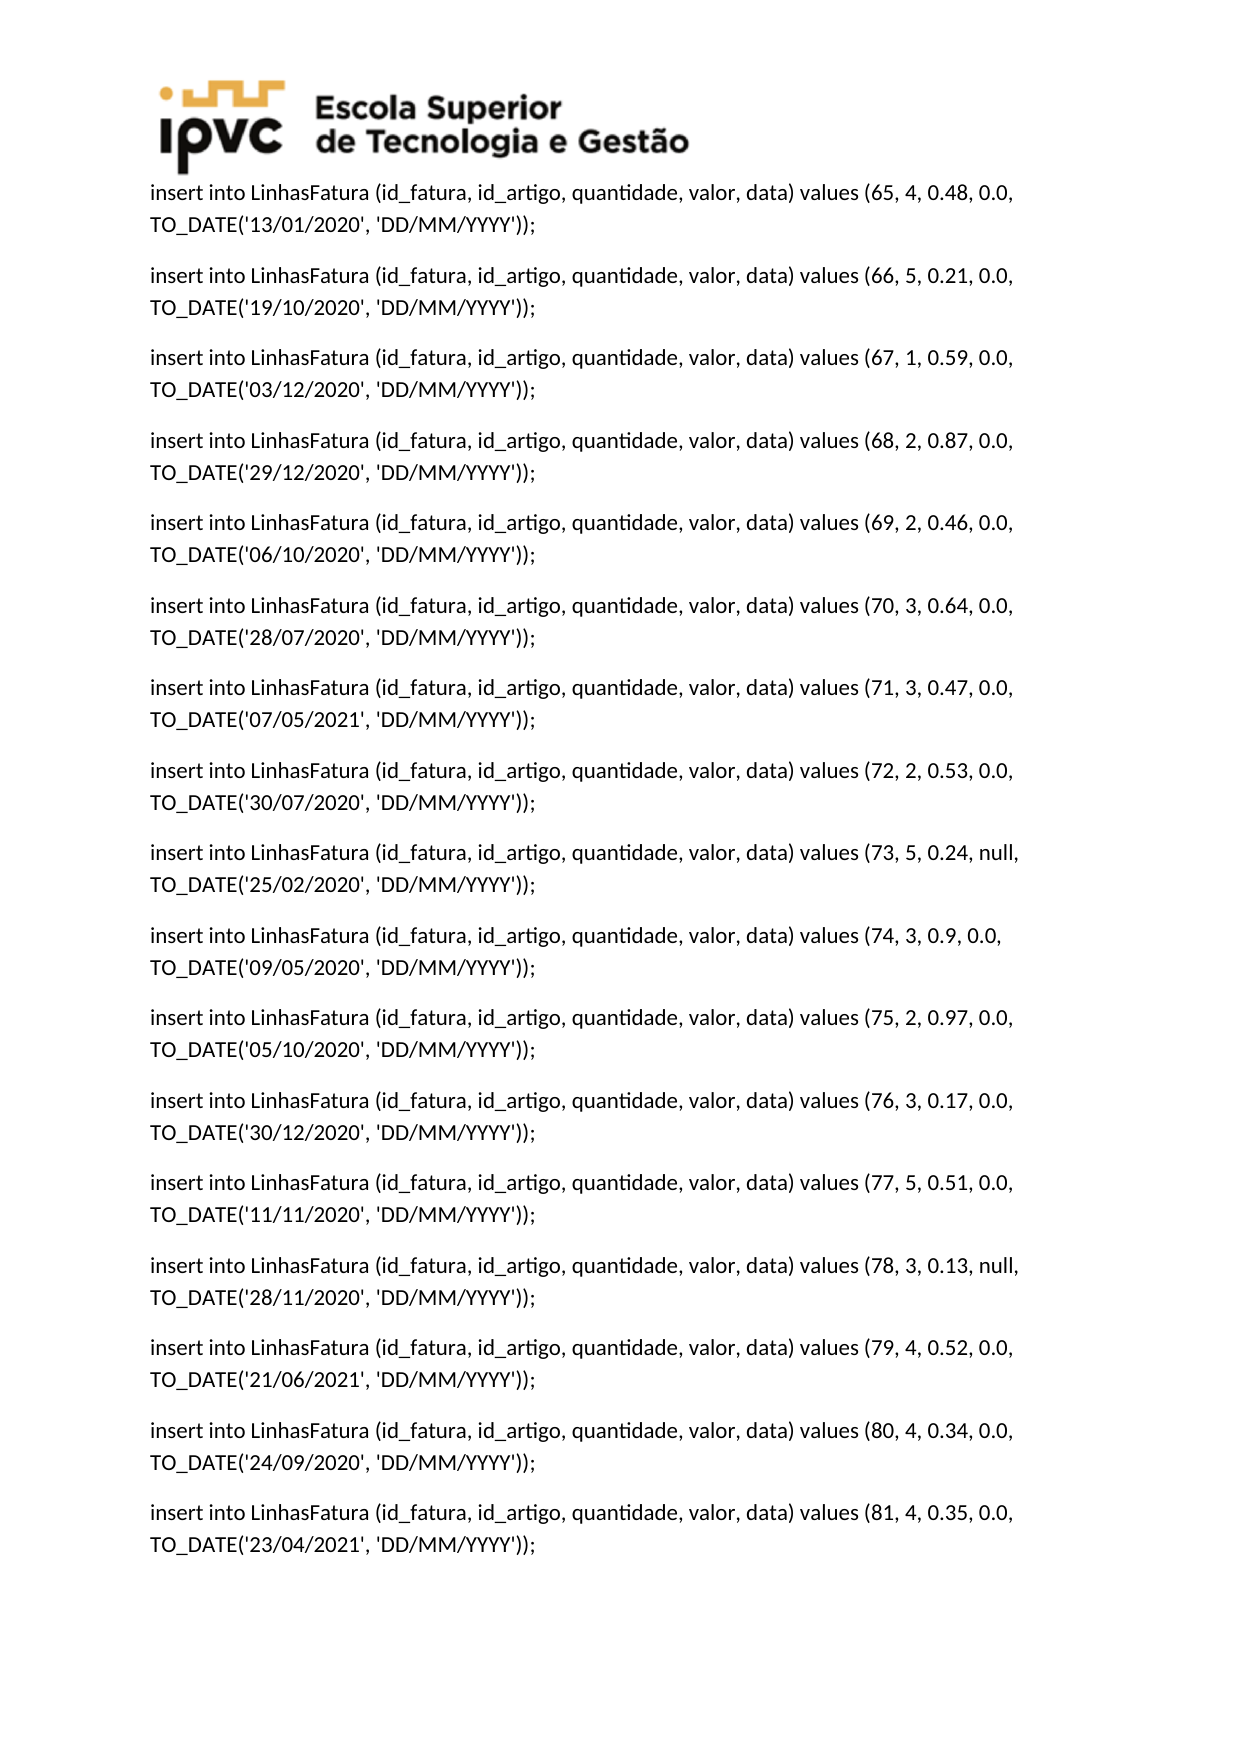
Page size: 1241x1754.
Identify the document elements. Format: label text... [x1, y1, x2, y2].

text insert into LinhasFatura (id_fatura, id_artigo, quantidade, valor, data) values (75, 2, 0.97, 0.0, TO_DATE('05/10/2020', 'DD/MM/YYYY')); [150, 1003, 1090, 1063]
text insert into LinhasFatura (id_fatura, id_artigo, quantidade, valor, data) values (80, 4, 0.34, 0.0, TO_DATE('24/09/2020', 'DD/MM/YYYY')); [150, 1416, 1090, 1476]
text insert into LinhasFatura (id_fatura, id_artigo, quantidade, valor, data) values (73, 5, 0.24, null, TO_DATE('25/02/2020', 'DD/MM/YYYY')); [150, 838, 1090, 898]
picture [150, 73, 696, 179]
text insert into LinhasFatura (id_fatura, id_artigo, quantidade, valor, data) values (67, 1, 0.59, 0.0, TO_DATE('03/12/2020', 'DD/MM/YYYY')); [150, 343, 1090, 403]
text insert into LinhasFatura (id_fatura, id_artigo, quantidade, valor, data) values (78, 3, 0.13, null, TO_DATE('28/11/2020', 'DD/MM/YYYY')); [150, 1251, 1090, 1311]
text insert into LinhasFatura (id_fatura, id_artigo, quantidade, valor, data) values (71, 3, 0.47, 0.0, TO_DATE('07/05/2021', 'DD/MM/YYYY')); [150, 673, 1090, 733]
text insert into LinhasFatura (id_fatura, id_artigo, quantidade, valor, data) values (68, 2, 0.87, 0.0, TO_DATE('29/12/2020', 'DD/MM/YYYY')); [150, 426, 1090, 486]
text insert into LinhasFatura (id_fatura, id_artigo, quantidade, valor, data) values (76, 3, 0.17, 0.0, TO_DATE('30/12/2020', 'DD/MM/YYYY')); [150, 1086, 1090, 1146]
text insert into LinhasFatura (id_fatura, id_artigo, quantidade, valor, data) values (74, 3, 0.9, 0.0, TO_DATE('09/05/2020', 'DD/MM/YYYY')); [150, 921, 1090, 981]
text insert into LinhasFatura (id_fatura, id_artigo, quantidade, valor, data) values (79, 4, 0.52, 0.0, TO_DATE('21/06/2021', 'DD/MM/YYYY')); [150, 1333, 1090, 1393]
text insert into LinhasFatura (id_fatura, id_artigo, quantidade, valor, data) values (69, 2, 0.46, 0.0, TO_DATE('06/10/2020', 'DD/MM/YYYY')); [150, 508, 1090, 568]
text insert into LinhasFatura (id_fatura, id_artigo, quantidade, valor, data) values (81, 4, 0.35, 0.0, TO_DATE('23/04/2021', 'DD/MM/YYYY')); [150, 1498, 1090, 1558]
text insert into LinhasFatura (id_fatura, id_artigo, quantidade, valor, data) values (72, 2, 0.53, 0.0, TO_DATE('30/07/2020', 'DD/MM/YYYY')); [150, 756, 1090, 816]
text insert into LinhasFatura (id_fatura, id_artigo, quantidade, valor, data) values (66, 5, 0.21, 0.0, TO_DATE('19/10/2020', 'DD/MM/YYYY')); [150, 261, 1090, 321]
text insert into LinhasFatura (id_fatura, id_artigo, quantidade, valor, data) values (77, 5, 0.51, 0.0, TO_DATE('11/11/2020', 'DD/MM/YYYY')); [150, 1168, 1090, 1228]
text insert into LinhasFatura (id_fatura, id_artigo, quantidade, valor, data) values (70, 3, 0.64, 0.0, TO_DATE('28/07/2020', 'DD/MM/YYYY')); [150, 591, 1090, 651]
text insert into LinhasFatura (id_fatura, id_artigo, quantidade, valor, data) values (65, 4, 0.48, 0.0, TO_DATE('13/01/2020', 'DD/MM/YYYY')); [150, 178, 1090, 238]
